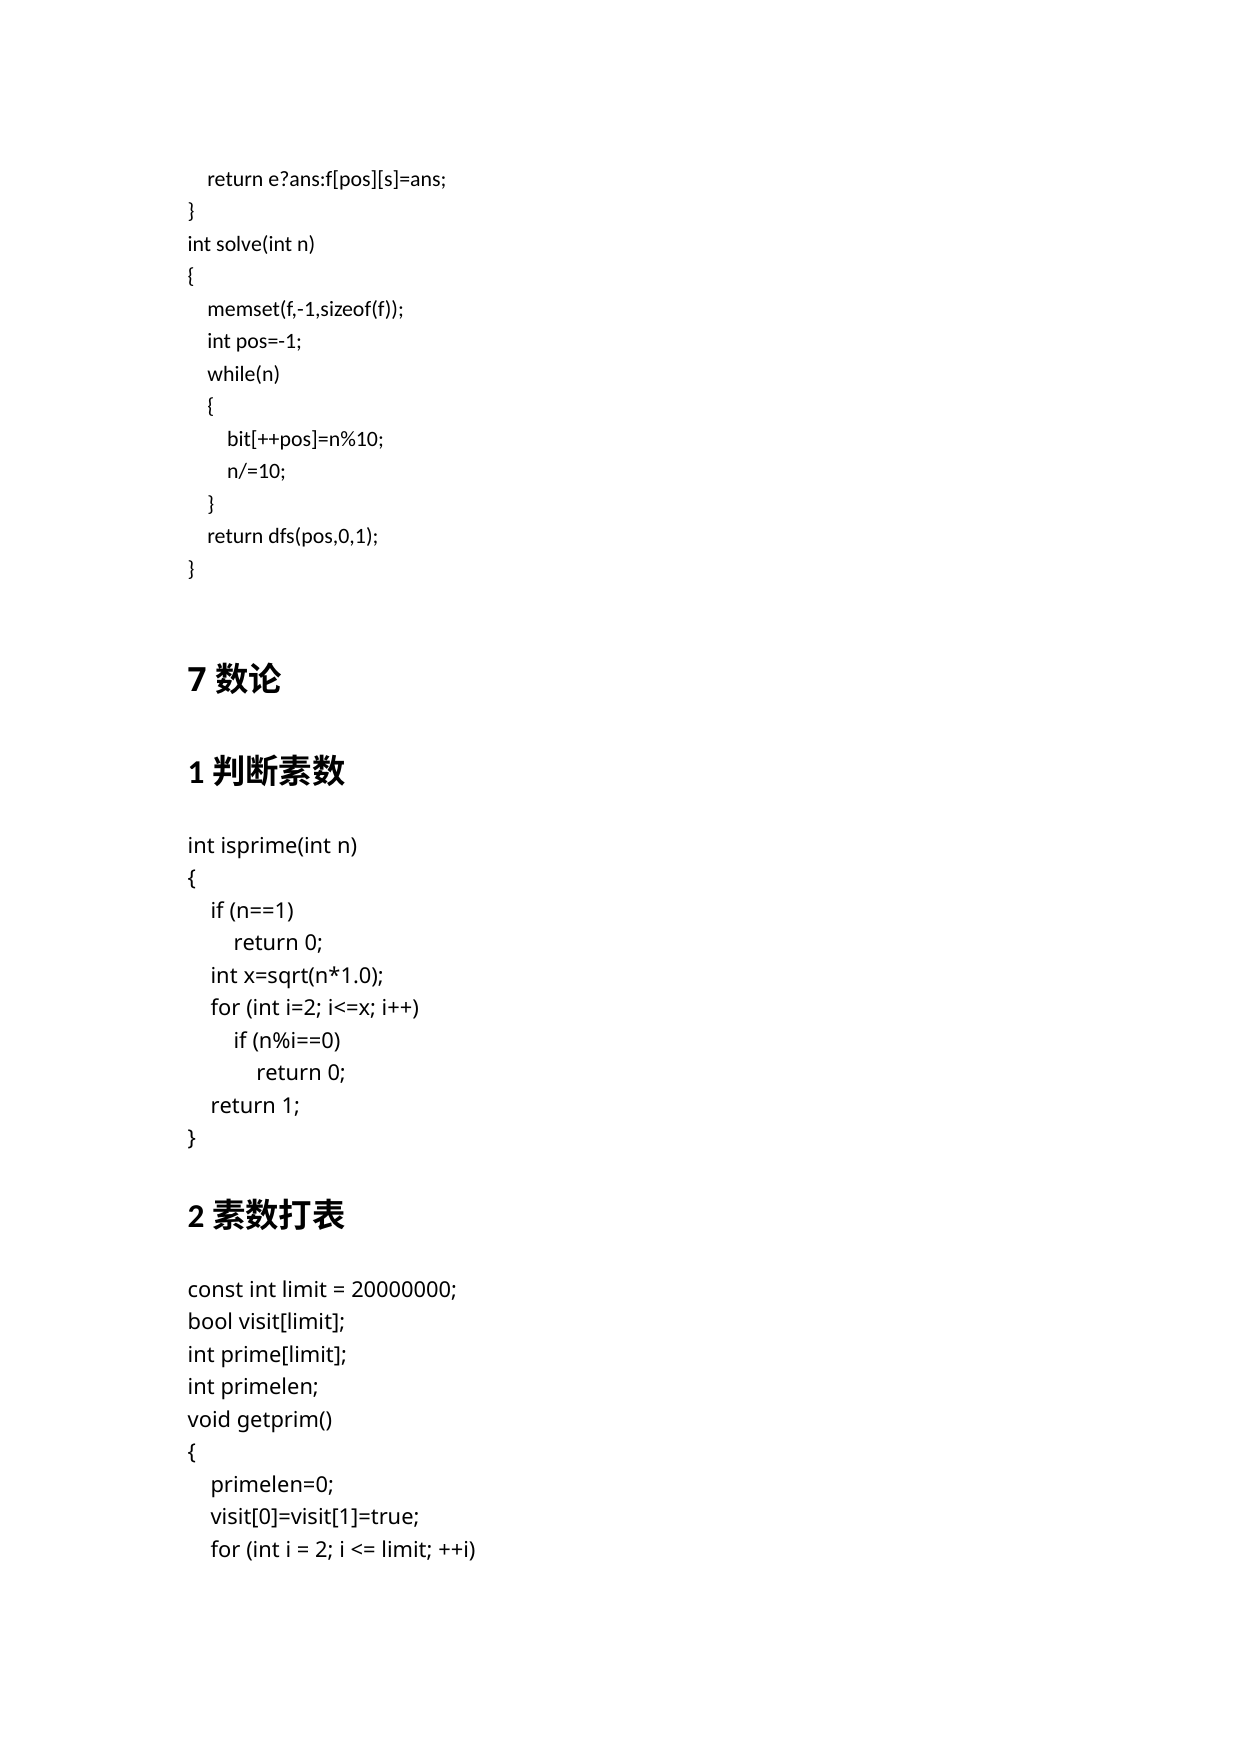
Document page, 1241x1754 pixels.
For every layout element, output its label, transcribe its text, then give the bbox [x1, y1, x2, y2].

text bit[++pos]=n%10; [187, 422, 1053, 454]
text } [187, 194, 1053, 227]
text bool visit[limit]; [187, 1305, 1053, 1337]
text { [187, 861, 1053, 893]
text } [187, 1121, 1053, 1153]
text int pos=-1; [187, 324, 1053, 357]
text return 1; [187, 1088, 1053, 1121]
text if (n==1) [187, 893, 1053, 926]
text int x=sqrt(n*1.0); [187, 958, 1053, 991]
text return dfs(pos,0,1); [187, 519, 1053, 552]
text for (int i=2; i<=x; i++) [187, 991, 1053, 1023]
subtitle 1 判断素数 [187, 736, 1053, 801]
text for (int i = 2; i <= limit; ++i) [187, 1532, 1053, 1565]
text { [187, 389, 1053, 422]
text visit[0]=visit[1]=true; [187, 1500, 1053, 1532]
text int prime[limit]; [187, 1337, 1053, 1370]
text { [187, 1435, 1053, 1467]
text void getprim() [187, 1402, 1053, 1435]
text const int limit = 20000000; [187, 1272, 1053, 1305]
text memset(f,-1,sizeof(f)); [187, 292, 1053, 324]
text } [187, 487, 1053, 519]
subtitle 2 素数打表 [187, 1180, 1053, 1245]
text { [187, 259, 1053, 292]
text int solve(int n) [187, 227, 1053, 259]
text int primelen; [187, 1370, 1053, 1402]
text while(n) [187, 357, 1053, 389]
subtitle 7 数论 [187, 644, 1053, 709]
text return 0; [187, 1056, 1053, 1088]
text int isprime(int n) [187, 828, 1053, 861]
text return 0; [187, 926, 1053, 958]
text if (n%i==0) [187, 1023, 1053, 1056]
text n/=10; [187, 454, 1053, 487]
text } [187, 552, 1053, 584]
text primelen=0; [187, 1467, 1053, 1500]
text return e?ans:f[pos][s]=ans; [187, 162, 1053, 194]
